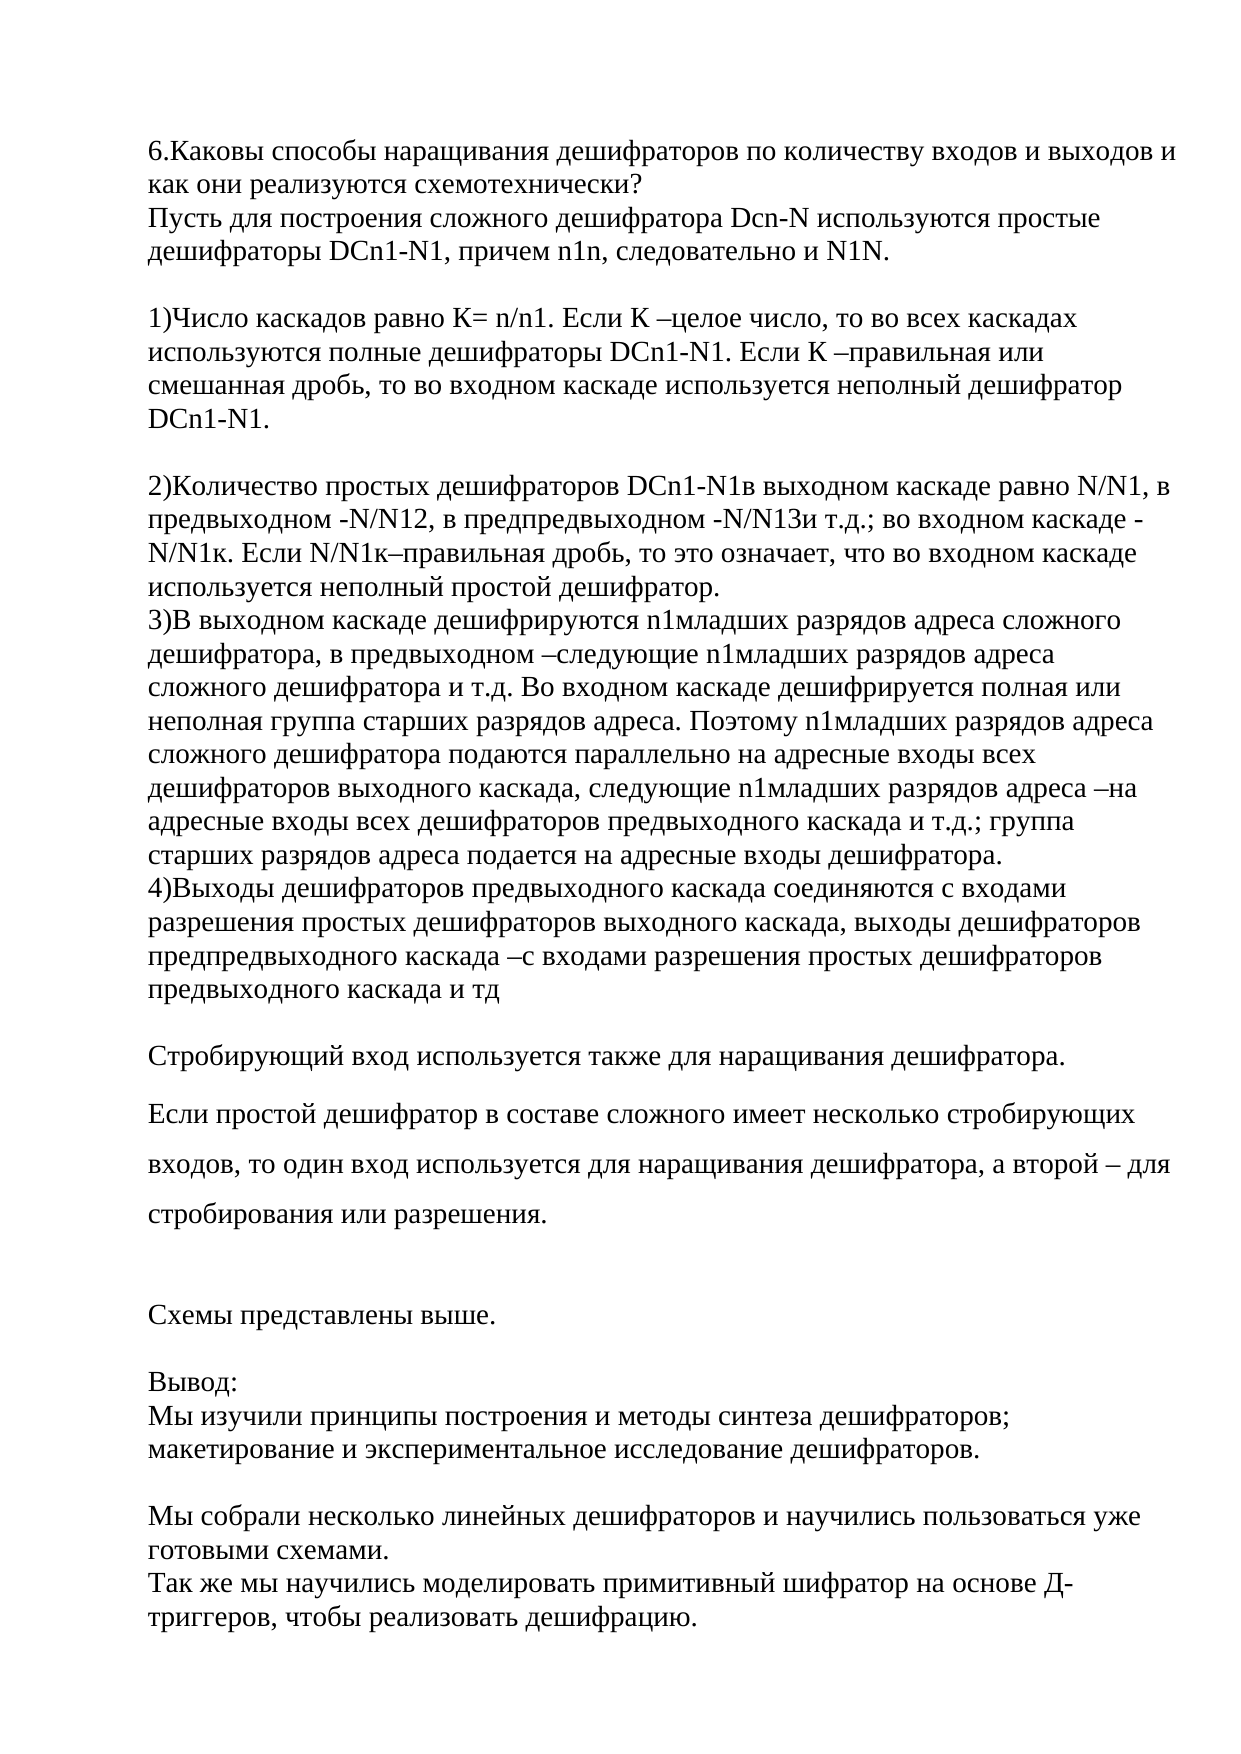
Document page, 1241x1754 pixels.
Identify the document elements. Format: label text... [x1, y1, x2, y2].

text 4)Выходы дешифраторов предвыходного каскада соединяются с входами разрешения простых дешифраторов выходного каскада, выходы дешифраторов предпредвыходного каскада –с входами разрешения простых дешифраторов предвыходного каскада и тд [148, 871, 1181, 1005]
text Так же мы научились моделировать примитивный шифратор на основе Д-триггеров, чтобы реализовать дешифрацию. [148, 1565, 1181, 1632]
text Мы собрали несколько линейных дешифраторов и научились пользоваться уже готовыми схемами. [148, 1498, 1181, 1565]
text 1)Число каскадов равно К= n/n1. Если К –целое число, то во всех каскадах используются полные дешифраторы DCn1-N1. Если К –правильная или смешанная дробь, то во входном каскаде используется неполный дешифратор DCn1-N1. [148, 300, 1181, 434]
text 2)Количество простых дешифраторов DCn1-N1в выходном каскаде равно N/N1, в предвыходном -N/N12, в предпредвыходном -N/N13и т.д.; во входном каскаде -N/N1к. Если N/N1к–правильная дробь, то это означает, что во входном каскаде используется неполный простой дешифратор. [148, 468, 1181, 602]
text Стробирующий вход используется также для наращивания дешифратора. [148, 1038, 1181, 1072]
text Если простой дешифратор в составе сложного имеет несколько стробирующих входов, то один вход используется для наращивания дешифратора, а второй – для стробирования или разрешения. [148, 1096, 1181, 1230]
text Вывод: [148, 1364, 1181, 1398]
text Мы изучили принципы построения и методы синтеза дешифраторов; макетирование и экспериментальное исследование дешифраторов. [148, 1398, 1181, 1465]
text Пусть для построения сложного дешифратора Dcn-N используются простые дешифраторы DCn1-N1, причем n1n, следовательно и N1N. [148, 200, 1181, 267]
text Схемы представлены выше. [148, 1297, 1181, 1331]
text 3)В выходном каскаде дешифрируются n1младших разрядов адреса сложного дешифратора, в предвыходном –следующие n1младших разрядов адреса сложного дешифратора и т.д. Во входном каскаде дешифрируется полная или неполная группа старших разрядов адреса. Поэтому n1младших разрядов адреса сложного дешифратора подаются параллельно на адресные входы всех дешифраторов выходного каскада, следующие n1младших разрядов адреса –на адресные входы всех дешифраторов предвыходного каскада и т.д.; группа старших разрядов адреса подается на адресные входы дешифратора. [148, 602, 1181, 871]
text 6.Каковы способы наращивания дешифраторов по количеству входов и выходов и как они реализуются схемотехнически? [148, 133, 1181, 200]
